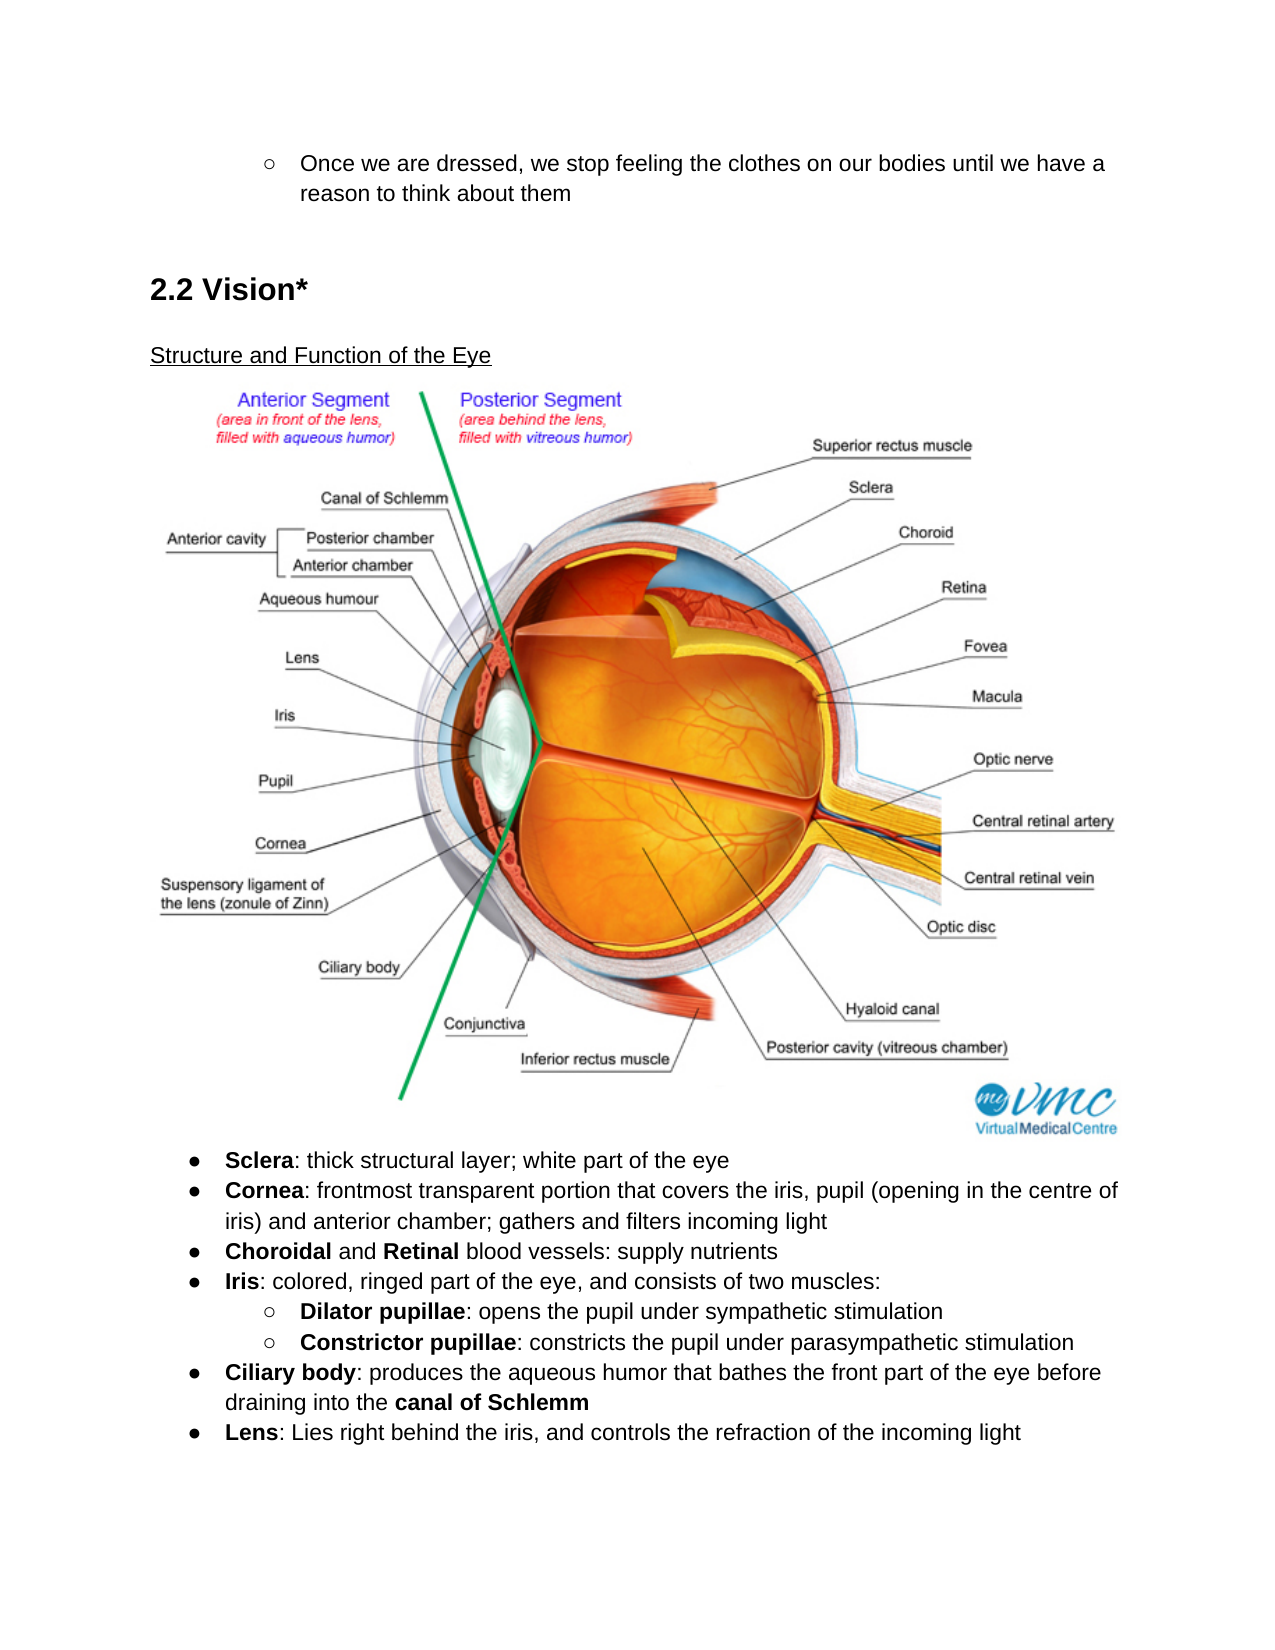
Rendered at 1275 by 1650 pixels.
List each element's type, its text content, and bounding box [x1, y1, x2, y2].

list Sclera: thick structural layer; white part of the eye [187, 1147, 1125, 1173]
list Ciliary body: produces the aqueous humor that bathes the front part of the eye before draining into the canal of Schlemm [187, 1359, 1125, 1415]
list Choroidal and Retinal blood vessels: supply nutrients [187, 1238, 1125, 1264]
list Iris: colored, ringed part of the eye, and consists of two muscles: [187, 1268, 1125, 1294]
picture [150, 372, 1125, 1144]
list Constrictor pupillae: constricts the pupil under parasympathetic stimulation [262, 1328, 1125, 1355]
list Once we are dressed, we stop feeling the clothes on our bodies until we have a reason to think about them [262, 150, 1125, 207]
list Lens: Lies right behind the iris, and controls the refraction of the incoming light [187, 1419, 1125, 1445]
text Structure and Function of the Eye [150, 342, 1125, 369]
list Dilator pupillae: opens the pupil under sympathetic stimulation [262, 1298, 1125, 1324]
text 2.2 Vision* [150, 271, 1125, 307]
list Cornea: frontmost transparent portion that covers the iris, pupil (opening in the centre of iris) and anterior chamber; gathers and filters incoming light [187, 1177, 1125, 1234]
